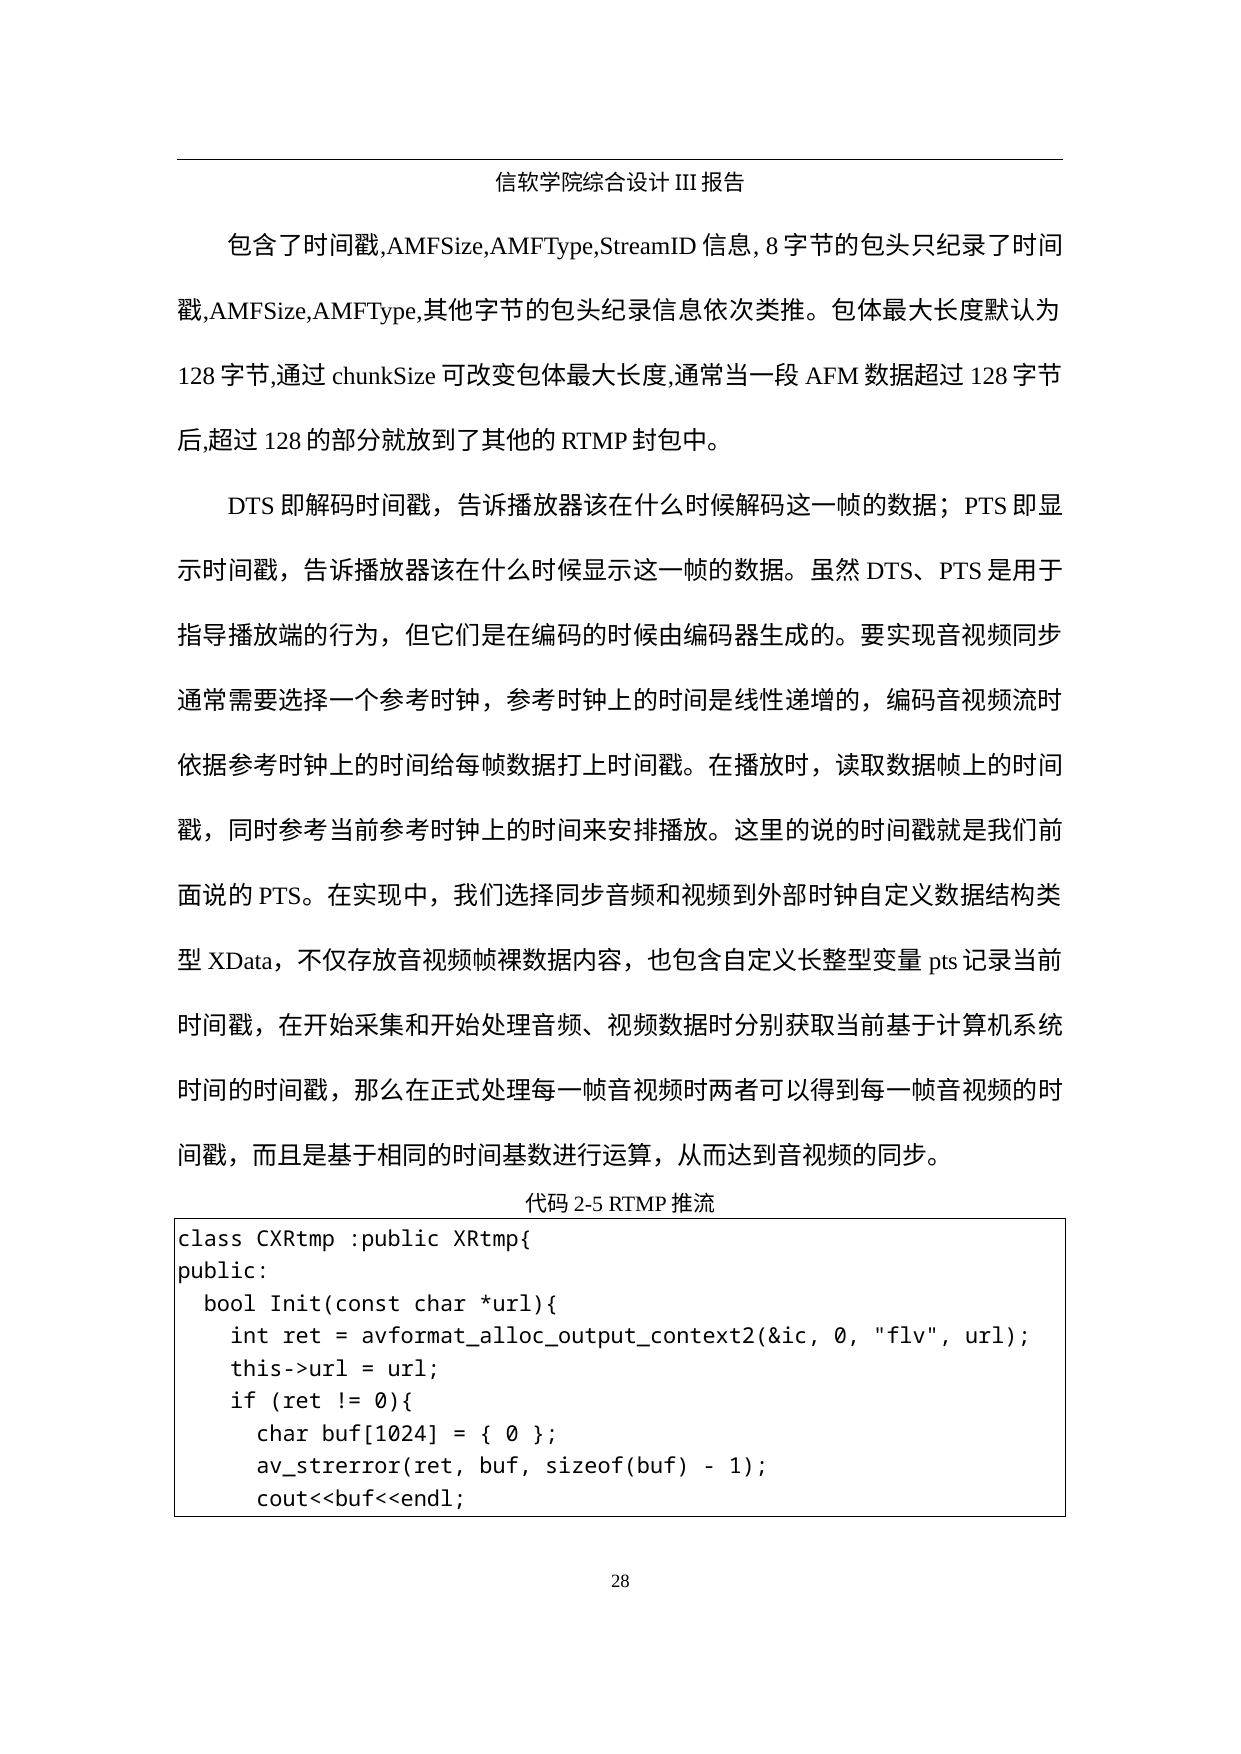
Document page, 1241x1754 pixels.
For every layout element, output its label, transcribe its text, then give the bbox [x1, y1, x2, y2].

text 代码2-5 RTMP推流 [177, 1186, 1063, 1218]
text this->url = url; [177, 1351, 1063, 1384]
text cout<<buf<<endl; [175, 1478, 1065, 1516]
text public: [177, 1254, 1063, 1286]
text av_strerror(ret, buf, sizeof(buf) - 1); [177, 1449, 1063, 1478]
text bool Init(const char *url){ [177, 1286, 1063, 1319]
text 包含了时间戳,AMFSize,AMFType,StreamID信息, 8字节的包头只纪录了时间戳,AMFSize,AMFType,其他字节的包头纪录信息依次类推。包体最大长度默认为128字节,通过chunkSize可改变包体最大长度,通常当一段AFM数据超过128字节后,超过128的部分就放到了其他的RTMP封包中。 [177, 211, 1063, 471]
text class CXRtmp :public XRtmp{ [175, 1219, 1065, 1254]
text if (ret != 0){ [177, 1384, 1063, 1416]
text DTS即解码时间戳，告诉播放器该在什么时候解码这一帧的数据；PTS即显示时间戳，告诉播放器该在什么时候显示这一帧的数据。虽然DTS、PTS是用于指导播放端的行为，但它们是在编码的时候由编码器生成的。要实现音视频同步，通常需要选择一个参考时钟，参考时钟上的时间是线性递增的，编码音视频流时依据参考时钟上的时间给每帧数据打上时间戳。在播放时，读取数据帧上的时间戳，同时参考当前参考时钟上的时间来安排播放。这里的说的时间戳就是我们前面说的PTS。在实现中，我们选择同步音频和视频到外部时钟自定义数据结构类型XData，不仅存放音视频帧裸数据内容，也包含自定义长整型变量pts记录当前时间戳，在开始采集和开始处理音频、视频数据时分别获取当前基于计算机系统时间的时间戳，那么在正式处理每一帧音视频时两者可以得到每一帧音视频的时间戳，而且是基于相同的时间基数进行运算，从而达到音视频的同步。 [177, 471, 1063, 1186]
text char buf[1024] = { 0 }; [177, 1416, 1063, 1449]
text int ret = avformat_alloc_output_context2(&ic, 0, "flv", url); [177, 1319, 1063, 1351]
